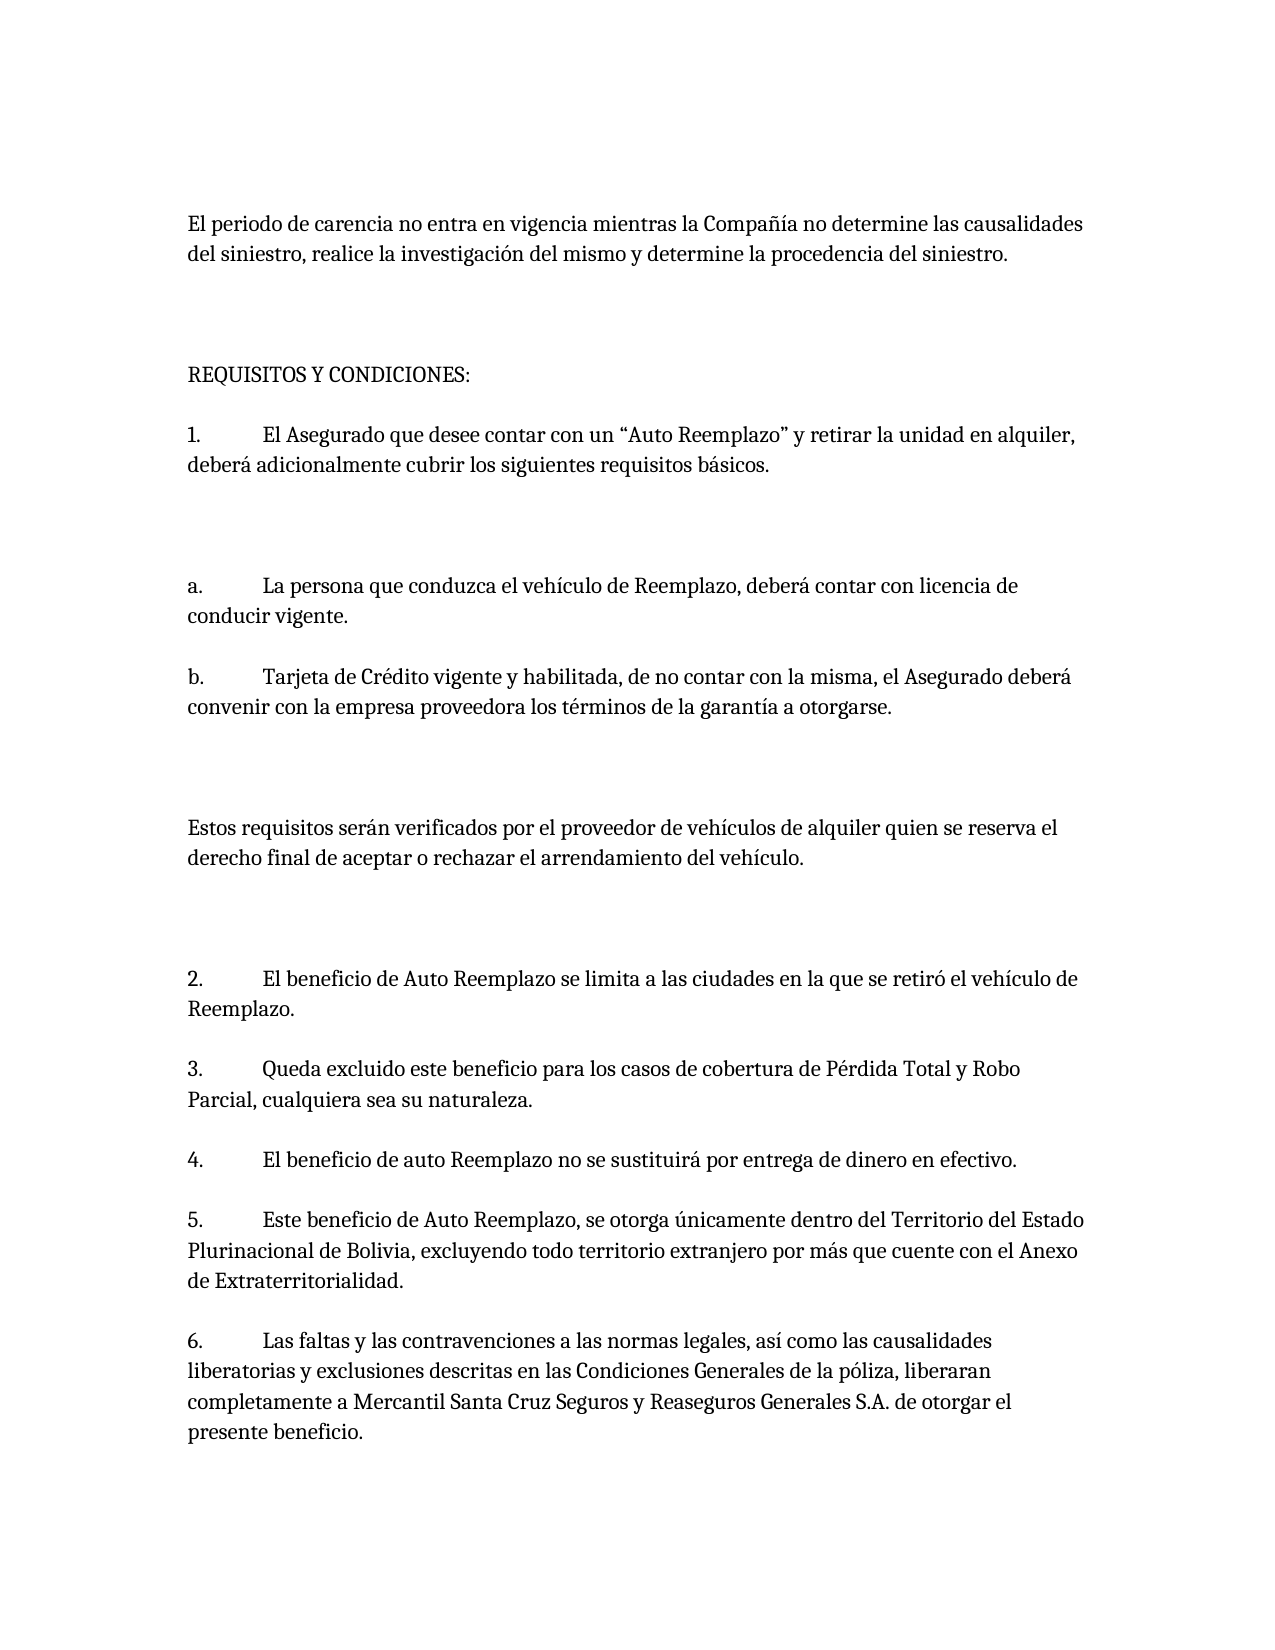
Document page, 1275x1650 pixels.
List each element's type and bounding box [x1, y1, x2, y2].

text [187, 150, 1087, 1475]
